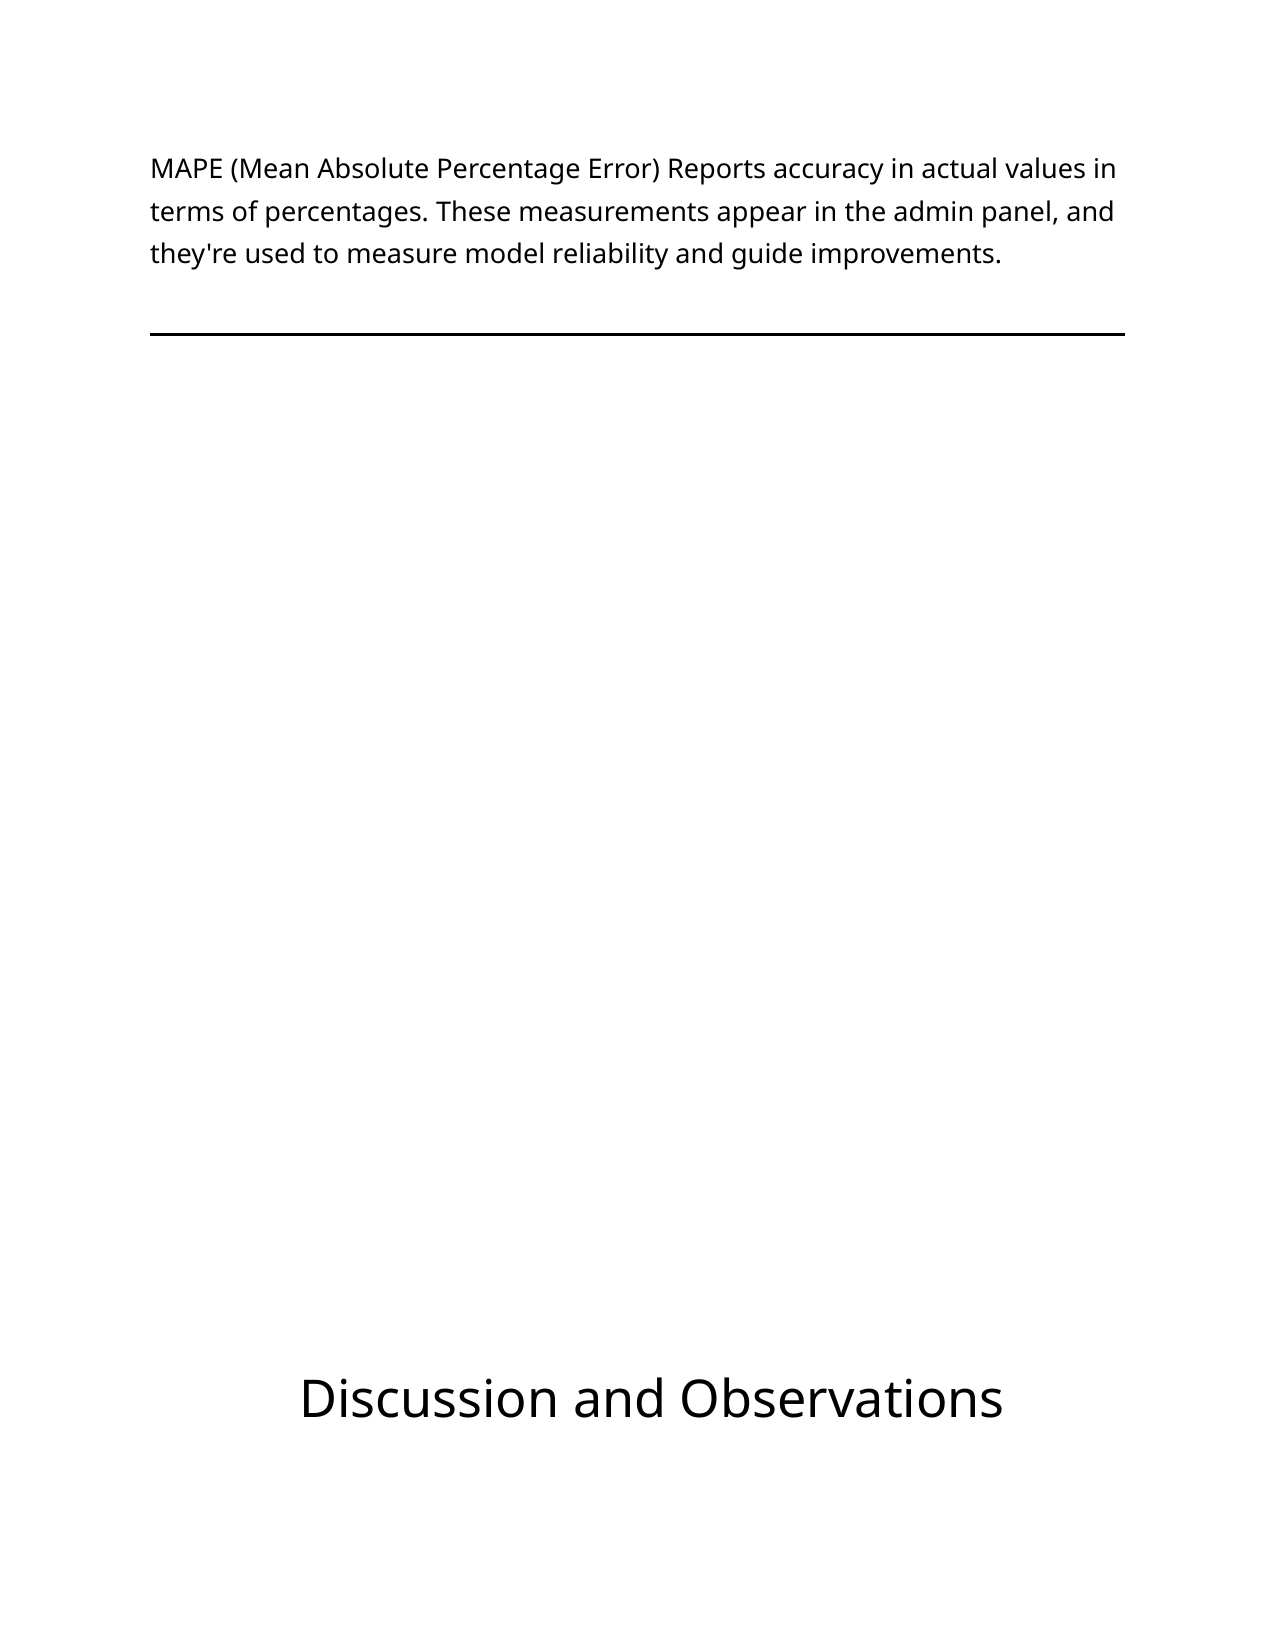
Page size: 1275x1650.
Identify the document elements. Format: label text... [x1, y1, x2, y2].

text MAPE (Mean Absolute Percentage Error) Reports accuracy in actual values in terms of percentages. These measurements appear in the admin panel, and they're used to measure model reliability and guide improvements. [150, 150, 1125, 272]
text Discussion and Observations [150, 1362, 1125, 1433]
